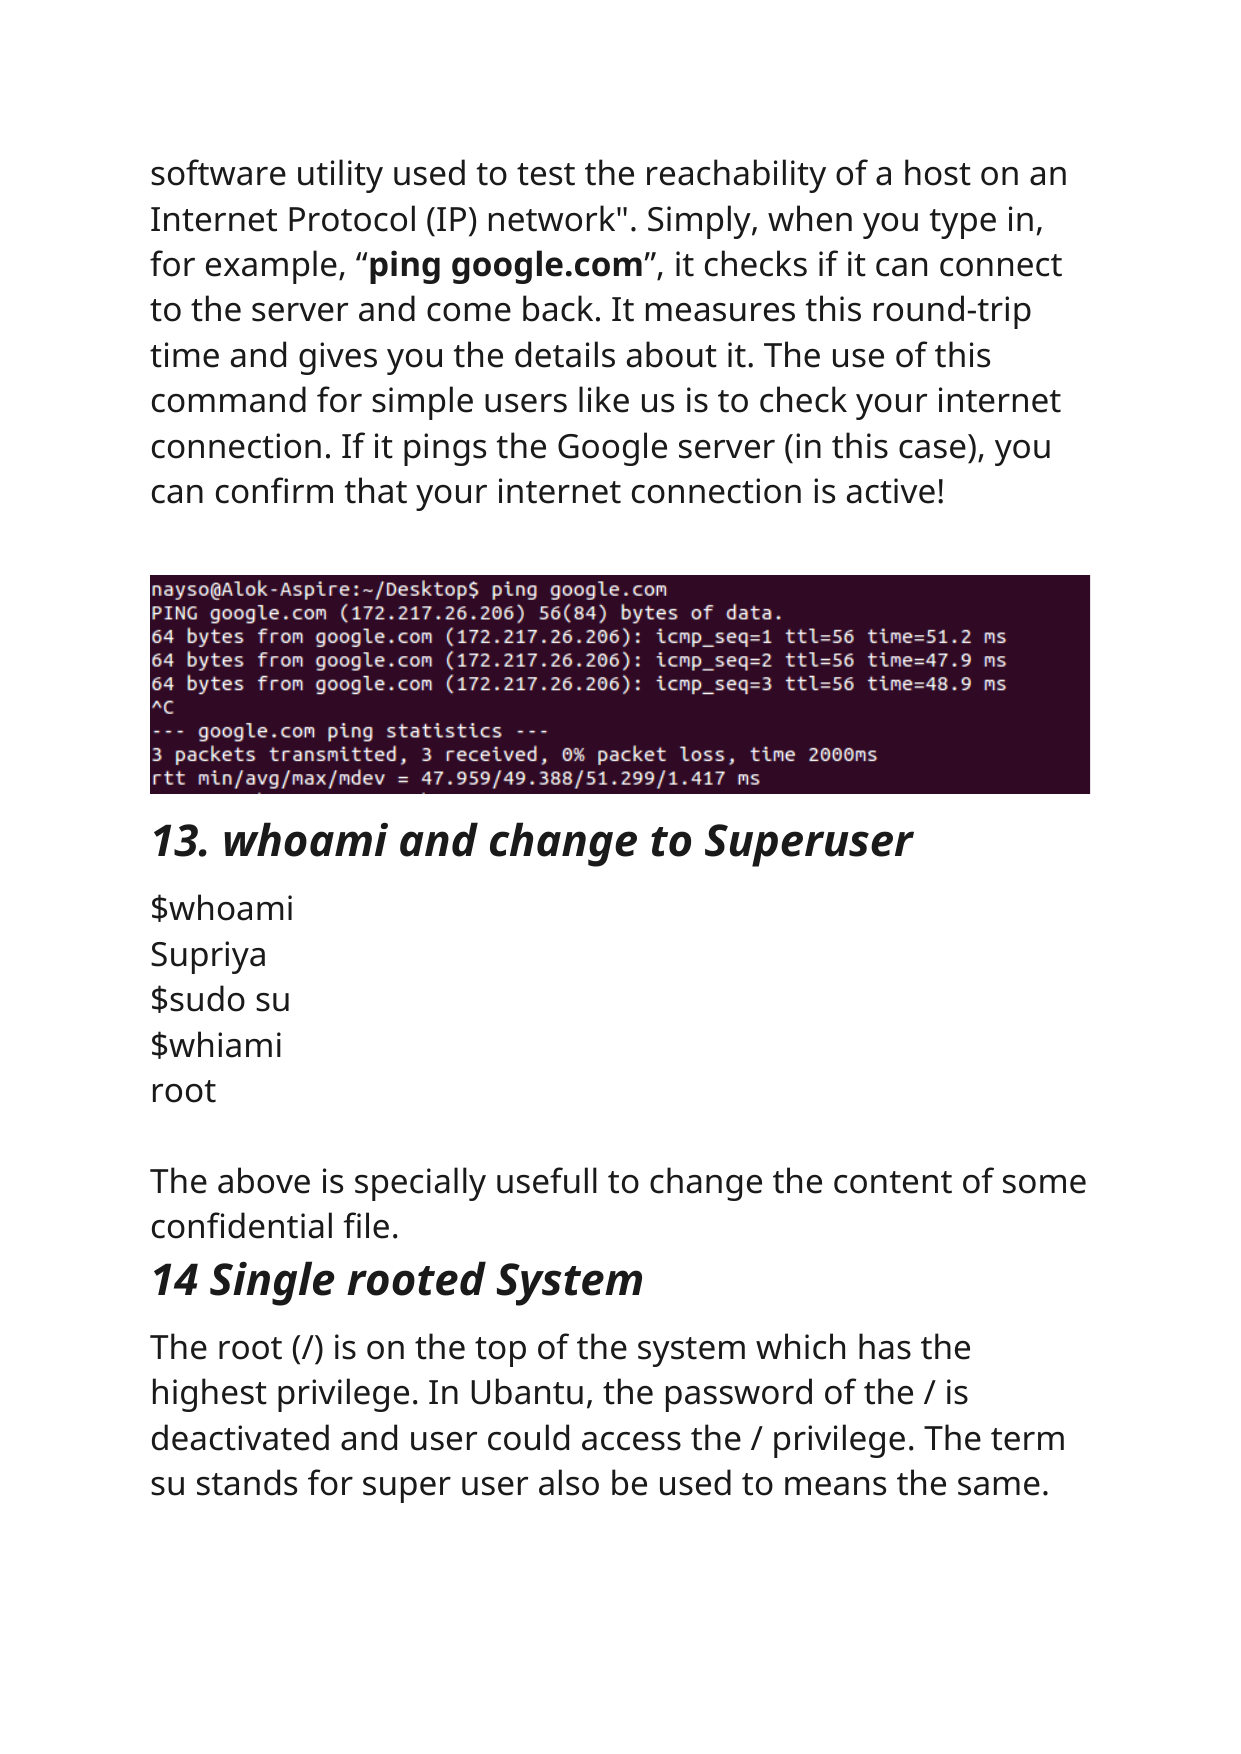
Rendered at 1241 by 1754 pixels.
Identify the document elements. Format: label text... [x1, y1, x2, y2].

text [150, 150, 1090, 513]
text The above is specially usefull to change the content of some confidential file. [150, 1158, 1090, 1248]
text root [150, 1067, 1090, 1112]
text $whiami [150, 1021, 1090, 1067]
text The root (/) is on the top of the system which has the highest privilege. In Ubantu, the password of the / is deactivated and user could access the / privilege. The term su stands for super user also be used to means the same. [150, 1324, 1090, 1505]
text $sudo su [150, 976, 1090, 1021]
text 14 Single rooted System [150, 1248, 1090, 1308]
text Supriya [150, 931, 1090, 976]
text $whoami [150, 885, 1090, 931]
picture [150, 575, 1091, 794]
text 13. whoami and change to Superuser [150, 810, 1090, 869]
